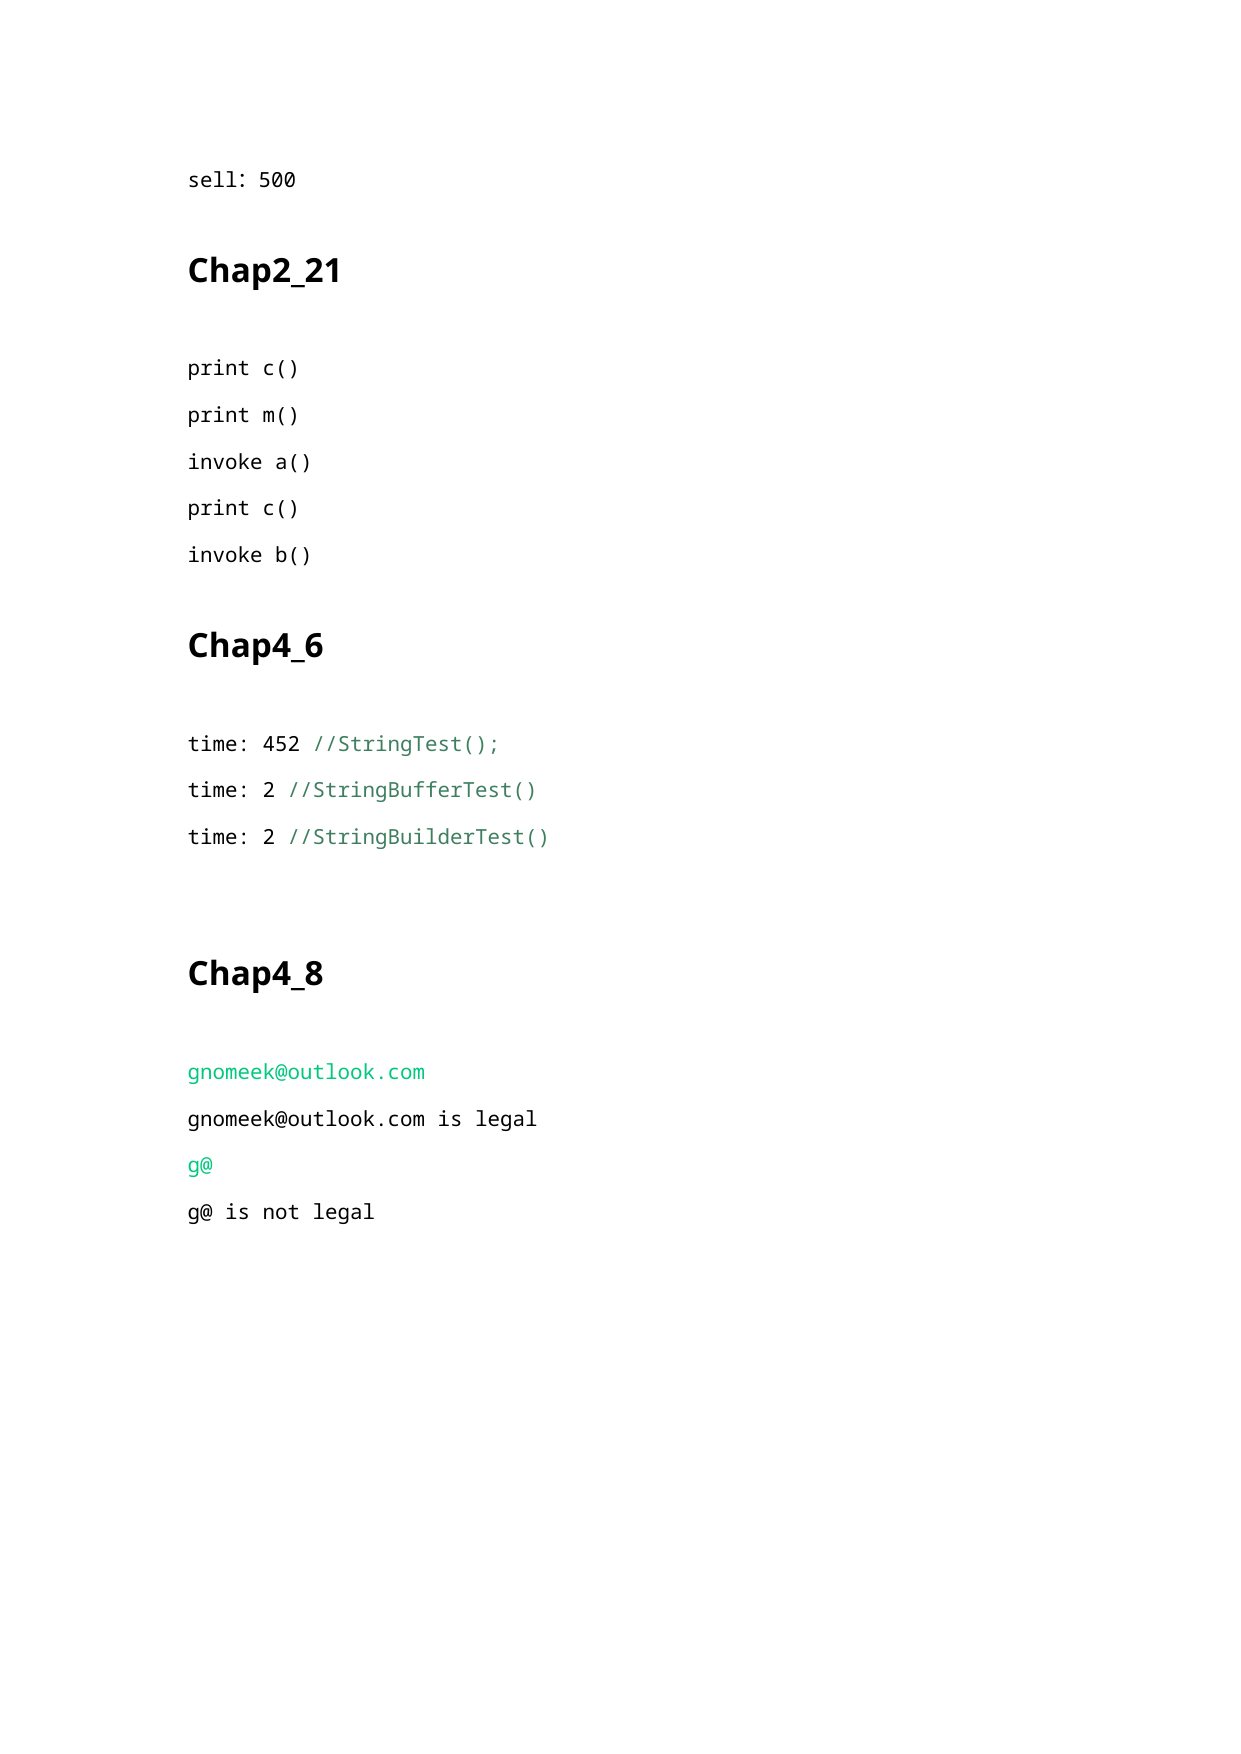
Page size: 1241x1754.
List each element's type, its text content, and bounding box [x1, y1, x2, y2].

subtitle Chap4_8 [187, 940, 1053, 1005]
text g@ [187, 1148, 1053, 1181]
text time: 2 //StringBuilderTest() [187, 820, 1053, 852]
text invoke a() [187, 445, 1053, 477]
text print c() [187, 351, 1053, 384]
text invoke b() [187, 538, 1053, 571]
text gnomeek@outlook.com [187, 1055, 1053, 1088]
text time: 2 //StringBufferTest() [187, 773, 1053, 806]
text sell：500 [187, 162, 1053, 194]
text print c() [187, 491, 1053, 524]
text gnomeek@outlook.com is legal [187, 1102, 1053, 1134]
text time: 452 //StringTest(); [187, 727, 1053, 759]
text print m() [187, 398, 1053, 431]
subtitle Chap2_21 [187, 237, 1053, 302]
subtitle Chap4_6 [187, 612, 1053, 677]
text g@ is not legal [187, 1195, 1053, 1228]
